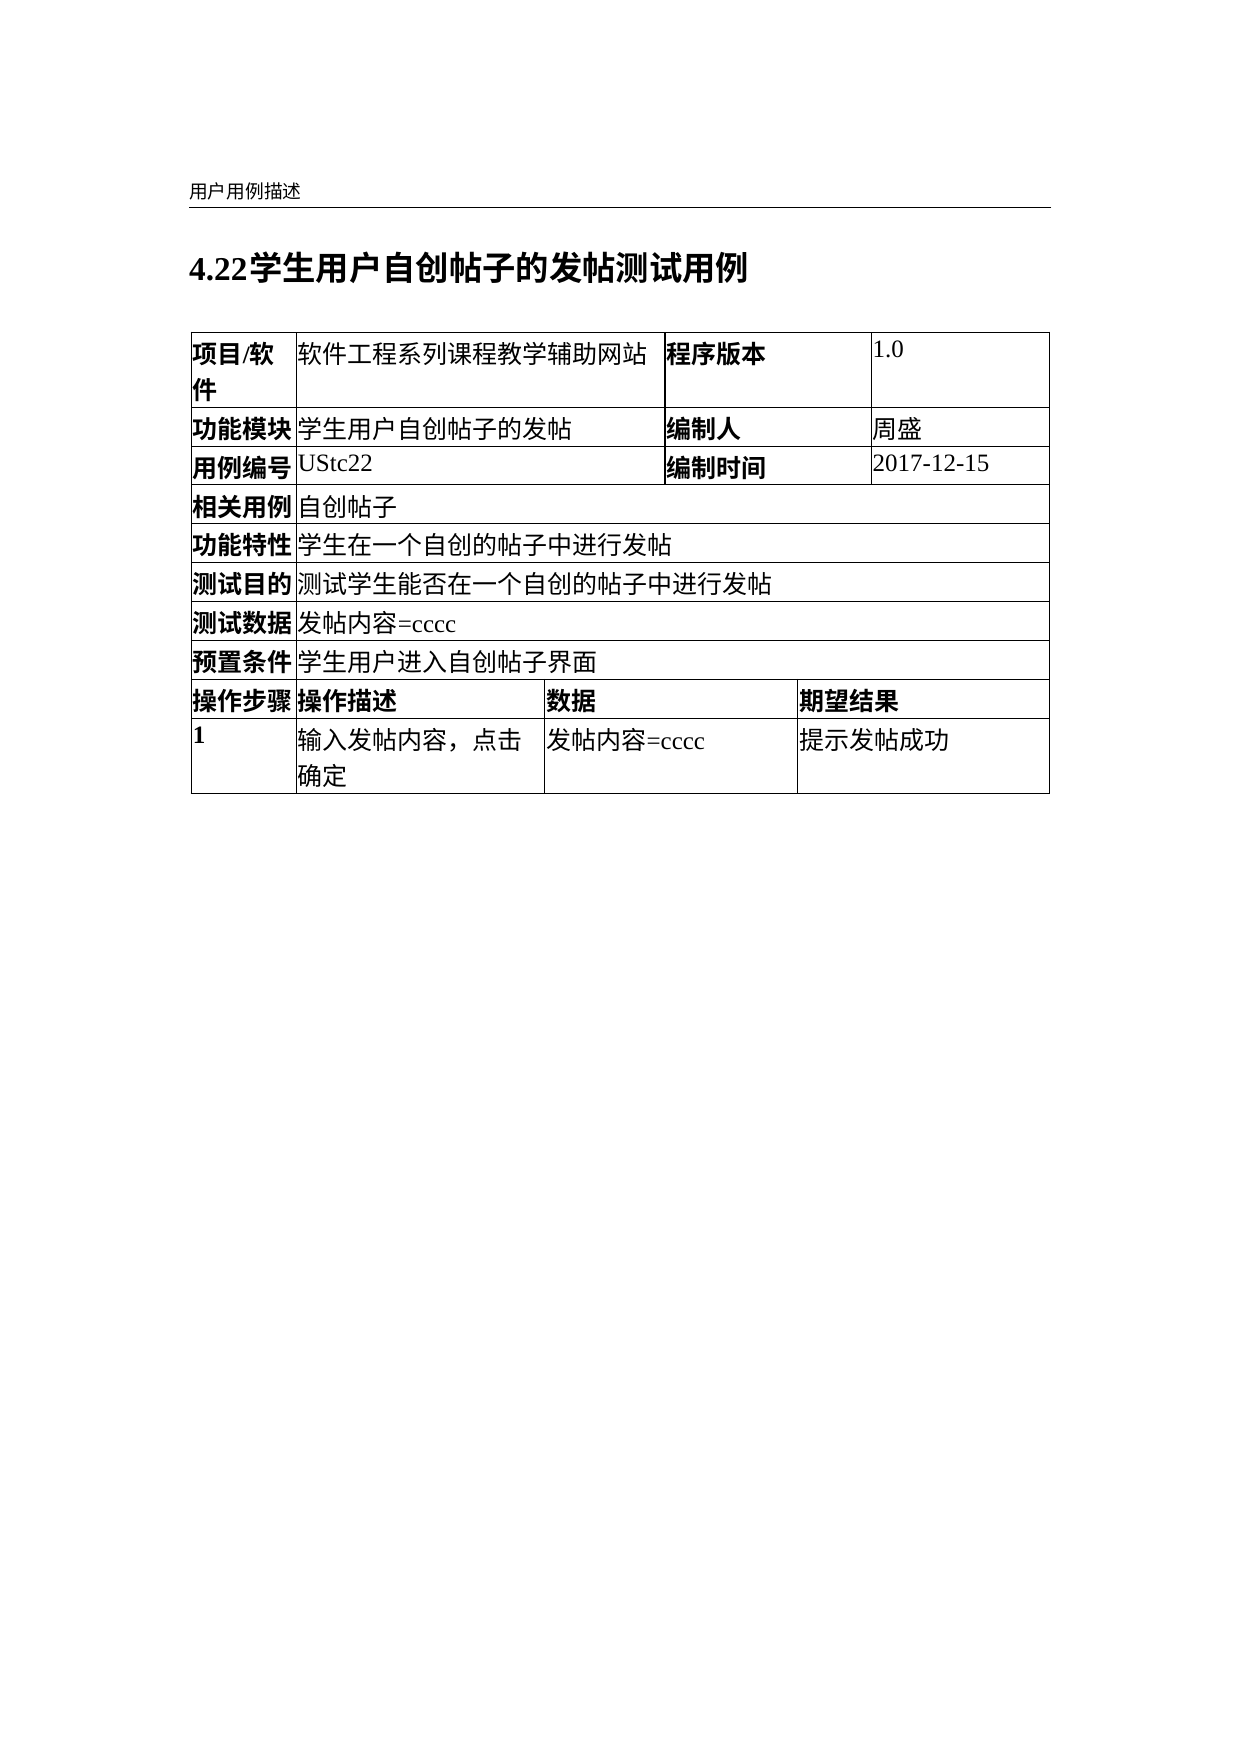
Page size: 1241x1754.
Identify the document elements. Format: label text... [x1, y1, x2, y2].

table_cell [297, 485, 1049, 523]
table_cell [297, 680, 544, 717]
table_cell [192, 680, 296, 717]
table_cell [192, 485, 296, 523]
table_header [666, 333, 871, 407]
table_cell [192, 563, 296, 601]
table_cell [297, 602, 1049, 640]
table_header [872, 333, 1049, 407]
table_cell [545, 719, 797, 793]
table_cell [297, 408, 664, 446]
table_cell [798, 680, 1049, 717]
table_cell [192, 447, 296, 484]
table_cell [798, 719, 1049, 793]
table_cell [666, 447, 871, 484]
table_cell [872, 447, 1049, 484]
subtitle 学生用户自创帖子的发帖测试用例 [189, 242, 1051, 290]
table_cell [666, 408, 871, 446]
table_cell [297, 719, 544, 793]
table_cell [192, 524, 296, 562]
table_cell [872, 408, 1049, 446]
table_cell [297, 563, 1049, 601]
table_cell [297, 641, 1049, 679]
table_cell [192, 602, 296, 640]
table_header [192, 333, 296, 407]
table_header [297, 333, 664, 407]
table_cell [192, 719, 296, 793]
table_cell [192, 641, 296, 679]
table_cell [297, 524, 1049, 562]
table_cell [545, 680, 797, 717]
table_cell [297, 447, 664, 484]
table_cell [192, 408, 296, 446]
